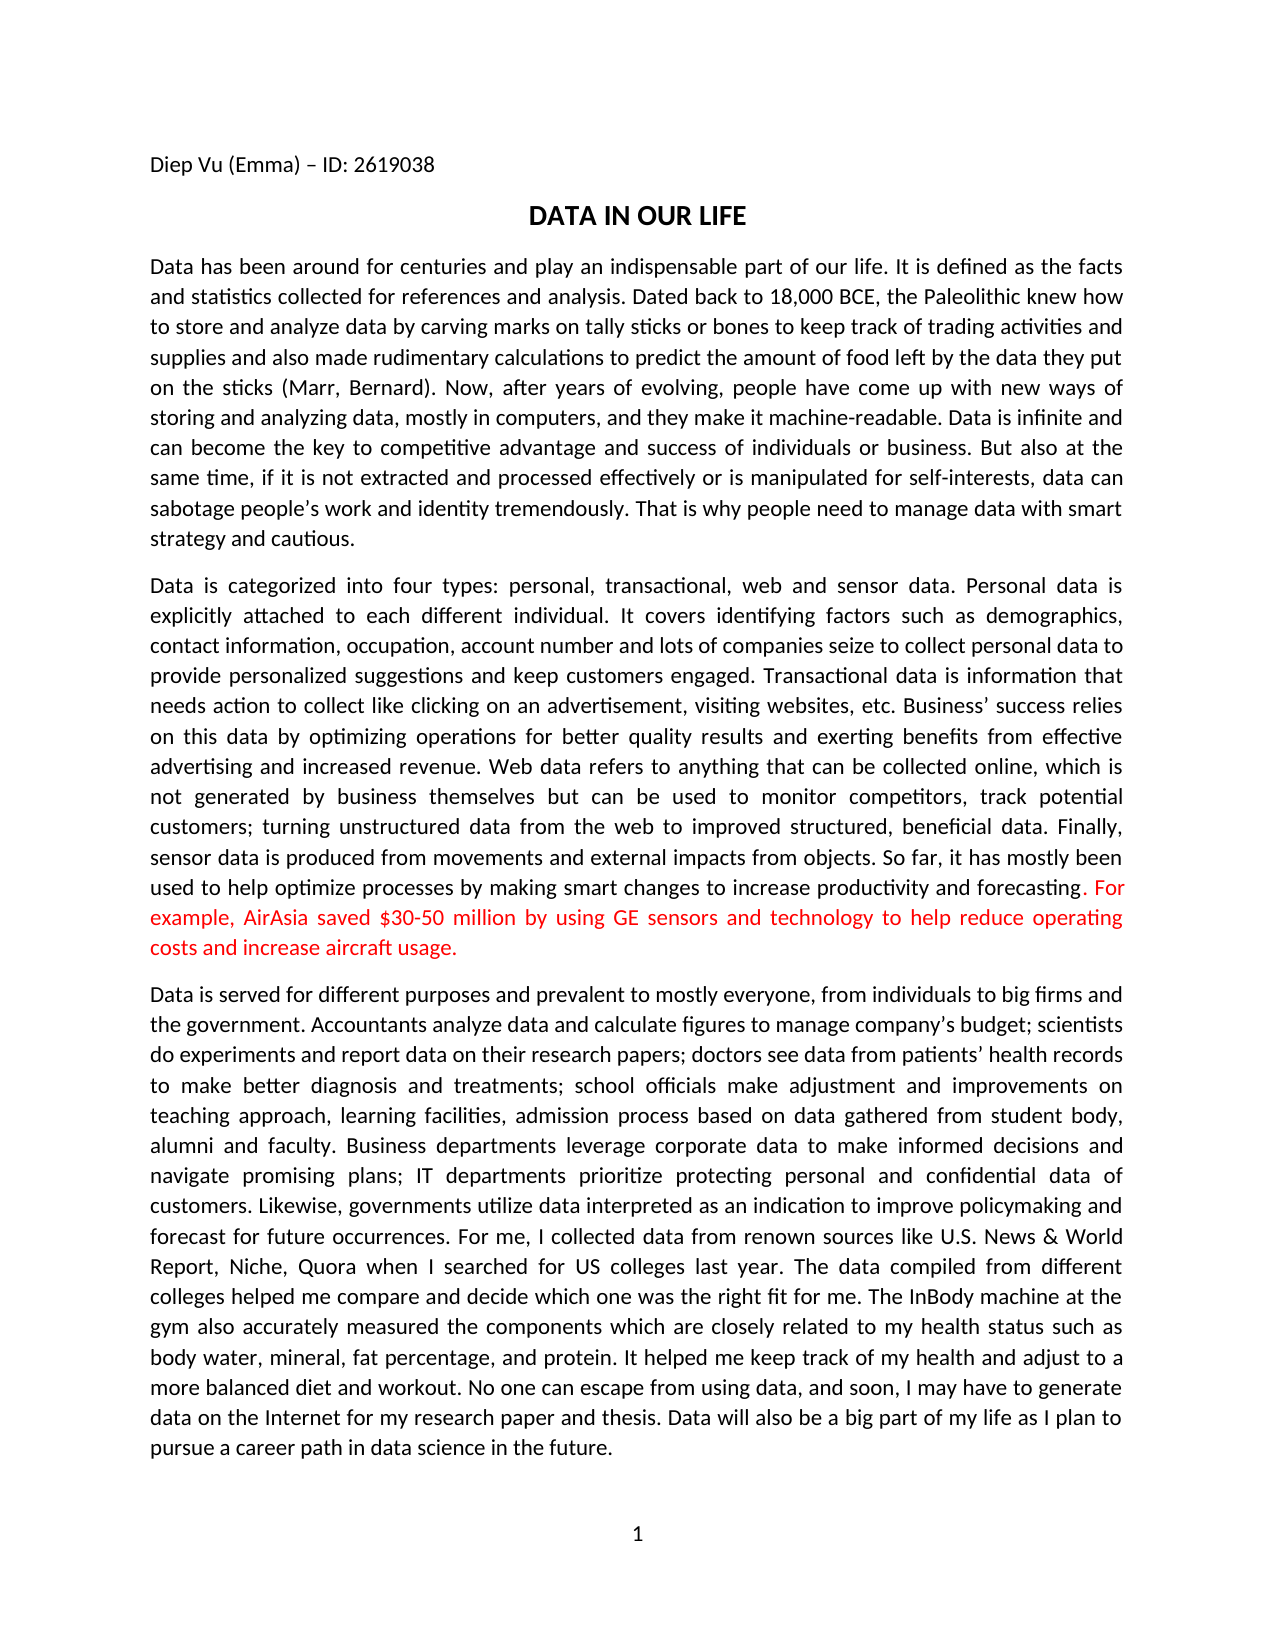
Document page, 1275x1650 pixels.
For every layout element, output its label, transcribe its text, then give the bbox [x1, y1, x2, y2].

text Data has been around for centuries and play an indispensable part of our life. It is defined as the facts and statistics collected for references and analysis. Dated back to 18,000 BCE, the Paleolithic knew how to store and analyze data by carving marks on tally sticks or bones to keep track of trading activities and supplies and also made rudimentary calculations to predict the amount of food left by the data they put on the sticks (Marr, Bernard). Now, after years of evolving, people have come up with new ways of storing and analyzing data, mostly in computers, and they make it machine-readable. Data is infinite and can become the key to competitive advantage and success of individuals or business. But also at the same time, if it is not extracted and processed effectively or is manipulated for self-interests, data can sabotage people’s work and identity tremendously. That is why people need to manage data with smart strategy and cautious. [150, 252, 1125, 552]
text Data is categorized into four types: personal, transactional, web and sensor data. Personal data is explicitly attached to each different individual. It covers identifying factors such as demographics, contact information, occupation, account number and lots of companies seize to collect personal data to provide personalized suggestions and keep customers engaged. Transactional data is information that needs action to collect like clicking on an advertisement, visiting websites, etc. Business’ success relies on this data by optimizing operations for better quality results and exerting benefits from effective advertising and increased revenue. Web data refers to anything that can be collected online, which is not generated by business themselves but can be used to monitor competitors, track potential customers; turning unstructured data from the web to improved structured, beneficial data. Finally, sensor data is produced from movements and external impacts from objects. So far, it has mostly been used to help optimize processes by making smart changes to increase productivity and forecasting. For example, AirAsia saved $30-50 million by using GE sensors and technology to help reduce operating costs and increase aircraft usage. [150, 571, 1125, 961]
text Diep Vu (Emma) – ID: 2619038 [150, 150, 1125, 178]
text Data is served for different purposes and prevalent to mostly everyone, from individuals to big firms and the government. Accountants analyze data and calculate figures to manage company’s budget; scientists do experiments and report data on their research papers; doctors see data from patients’ health records to make better diagnosis and treatments; school officials make adjustment and improvements on teaching approach, learning facilities, admission process based on data gathered from student body, alumni and faculty. Business departments leverage corporate data to make informed decisions and navigate promising plans; IT departments prioritize protecting personal and confidential data of customers. Likewise, governments utilize data interpreted as an indication to improve policymaking and forecast for future occurrences. For me, I collected data from renown sources like U.S. News & World Report, Niche, Quora when I searched for US colleges last year. The data compiled from different colleges helped me compare and decide which one was the right fit for me. The InBody machine at the gym also accurately measured the components which are closely related to my health status such as body water, mineral, fat percentage, and protein. It helped me keep track of my health and adjust to a more balanced diet and workout. No one can escape from using data, and soon, I may have to generate data on the Internet for my research paper and thesis. Data will also be a big part of my life as I plan to pursue a career path in data science in the future. [150, 980, 1125, 1461]
text DATA IN OUR LIFE [150, 197, 1125, 232]
